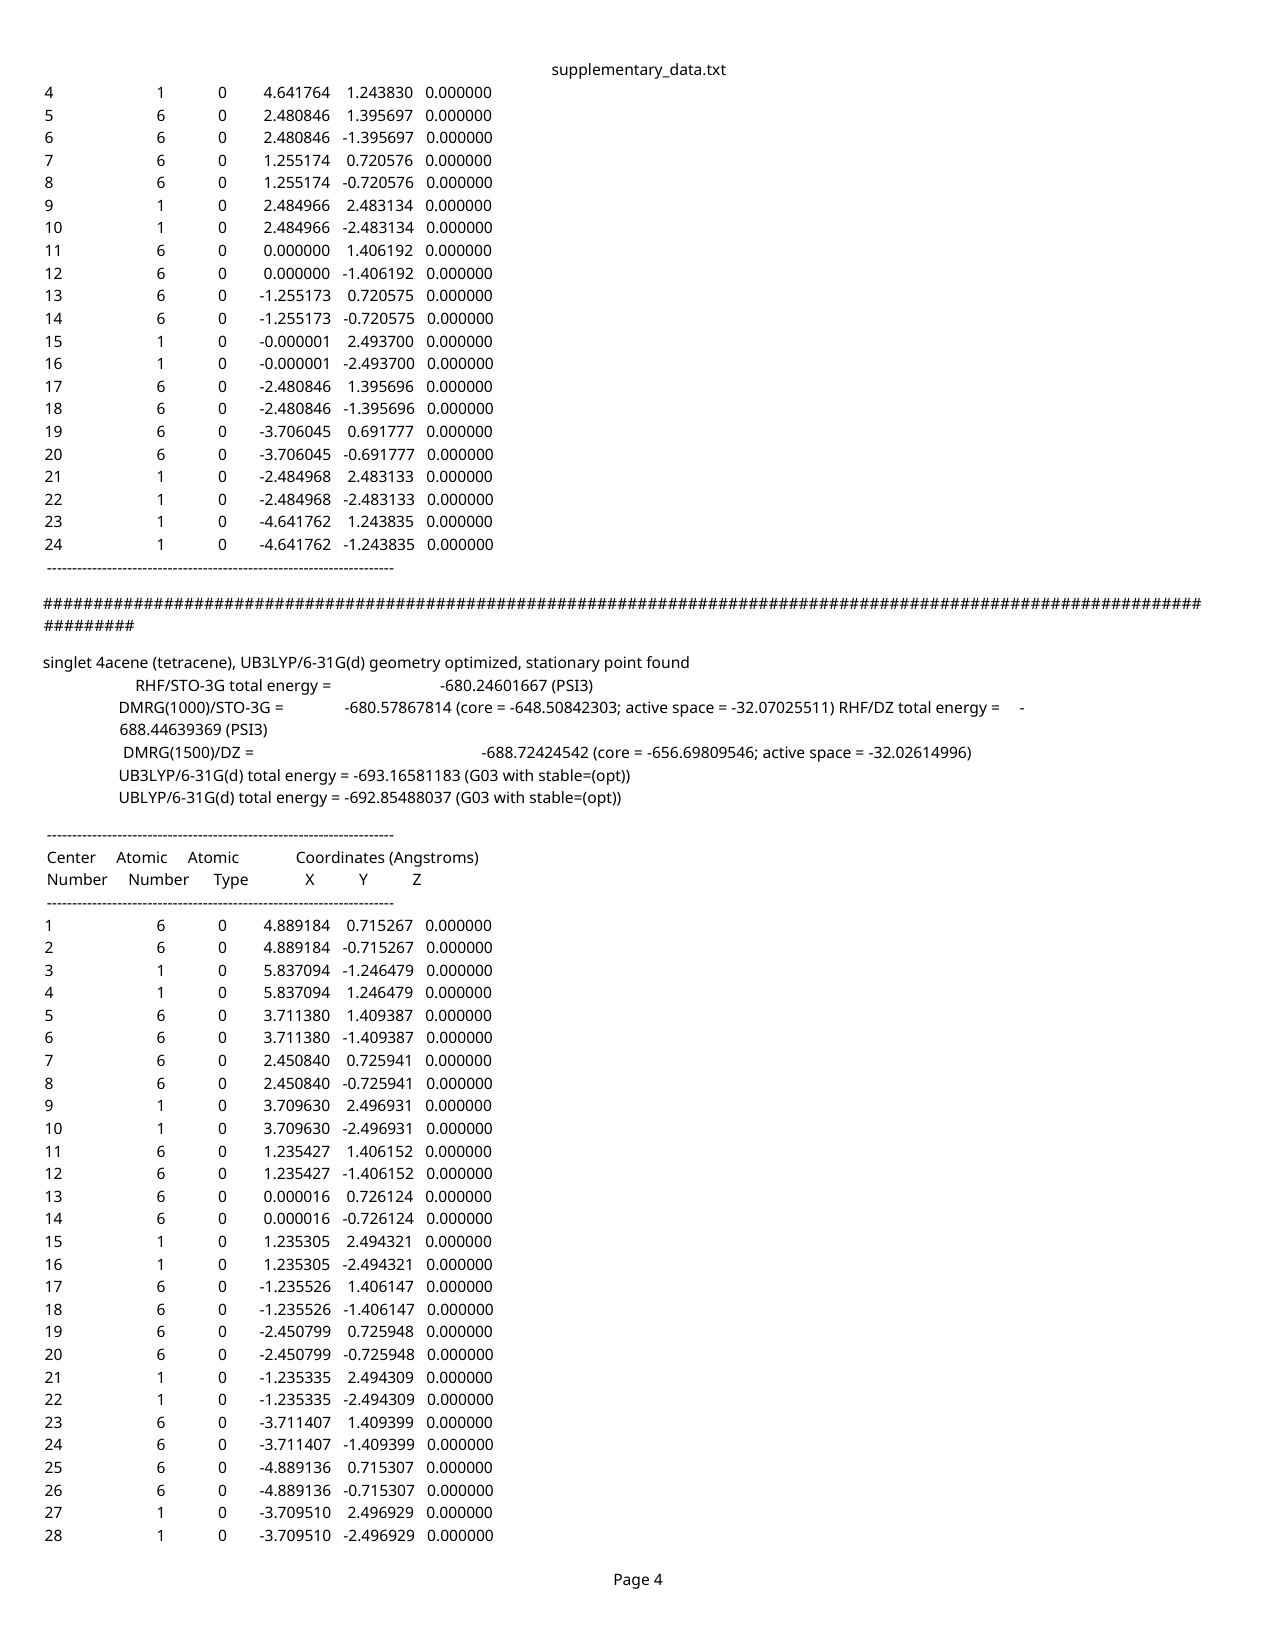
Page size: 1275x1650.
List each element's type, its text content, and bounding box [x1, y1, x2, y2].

list 6 0 2.480846 1.395697 0.000000 [44, 104, 1203, 126]
list 6 0 4.889184 -0.715267 0.000000 [44, 937, 1203, 958]
text singlet 4acene (tetracene), UB3LYP/6-31G(d) geometry optimized, stationary point found [43, 652, 1203, 673]
list 6 0 0.000000 1.406192 0.000000 [44, 240, 1203, 261]
list 1 0 -2.484968 2.483133 0.000000 [44, 466, 1203, 487]
list 1 0 3.709630 -2.496931 0.000000 [44, 1118, 1203, 1139]
list 6 0 -2.480846 -1.395696 0.000000 [44, 398, 1203, 419]
text UB3LYP/6-31G(d) total energy = -693.16581183 (G03 with stable=(opt)) [118, 764, 1203, 786]
list 6 0 0.000016 -0.726124 0.000000 [44, 1208, 1203, 1229]
list 1 0 -3.709510 -2.496929 0.000000 [44, 1524, 1203, 1546]
list 6 0 -3.711407 1.409399 0.000000 [44, 1412, 1203, 1433]
list 6 0 -2.480846 1.395696 0.000000 [44, 376, 1203, 397]
list 1 0 3.709630 2.496931 0.000000 [44, 1095, 1203, 1116]
list 1 0 -3.709510 2.496929 0.000000 [44, 1502, 1203, 1523]
text DMRG(1500)/DZ = -688.72424542 (core = -656.69809546; active space = -32.02614996) [44, 742, 1203, 763]
list 1 0 -0.000001 -2.493700 0.000000 [44, 353, 1203, 374]
list 6 0 2.450840 0.725941 0.000000 [44, 1050, 1203, 1071]
list 1 0 -2.484968 -2.483133 0.000000 [44, 488, 1203, 510]
list 1 0 1.235305 2.494321 0.000000 [44, 1231, 1203, 1252]
list 6 0 -2.450799 0.725948 0.000000 [44, 1321, 1203, 1342]
list 1 0 5.837094 -1.246479 0.000000 [44, 959, 1203, 981]
list 6 0 -1.255173 -0.720575 0.000000 [44, 308, 1203, 329]
list 1 0 -1.235335 -2.494309 0.000000 [44, 1389, 1203, 1410]
text --------------------------------------------------------------------- [43, 892, 1203, 913]
text UBLYP/6-31G(d) total energy = -692.85488037 (G03 with stable=(opt)) [118, 787, 1203, 808]
list 6 0 2.450840 -0.725941 0.000000 [44, 1072, 1203, 1094]
text Center Atomic Atomic Coordinates (Angstroms) [43, 846, 1203, 868]
list 6 0 1.235427 -1.406152 0.000000 [44, 1163, 1203, 1184]
list 1 0 5.837094 1.246479 0.000000 [44, 982, 1203, 1003]
list 1 0 4.641764 1.243830 0.000000 [44, 82, 1203, 103]
list 6 0 1.255174 0.720576 0.000000 [44, 149, 1203, 171]
list 1 0 1.235305 -2.494321 0.000000 [44, 1253, 1203, 1274]
list 1 0 -1.235335 2.494309 0.000000 [44, 1366, 1203, 1388]
list 1 0 -4.641762 1.243835 0.000000 [44, 511, 1203, 532]
list 6 0 1.255174 -0.720576 0.000000 [44, 172, 1203, 193]
list 6 0 -2.450799 -0.725948 0.000000 [44, 1344, 1203, 1365]
text --------------------------------------------------------------------- [43, 556, 1203, 578]
list 6 0 -3.711407 -1.409399 0.000000 [44, 1434, 1203, 1455]
list 6 0 -4.889136 0.715307 0.000000 [44, 1457, 1203, 1478]
list 6 0 -4.889136 -0.715307 0.000000 [44, 1479, 1203, 1501]
list 6 0 2.480846 -1.395697 0.000000 [44, 127, 1203, 148]
list 6 0 -1.235526 1.406147 0.000000 [44, 1276, 1203, 1297]
list 1 0 -0.000001 2.493700 0.000000 [44, 330, 1203, 352]
list 6 0 -3.706045 0.691777 0.000000 [44, 421, 1203, 442]
text RHF/STO-3G total energy = -680.24601667 (PSI3) [44, 674, 1203, 696]
list 6 0 -1.255173 0.720575 0.000000 [44, 285, 1203, 306]
text ############################################################################################################################ [43, 593, 1203, 636]
list 6 0 3.711380 1.409387 0.000000 [44, 1005, 1203, 1026]
text Number Number Type X Y Z [43, 869, 1203, 890]
list 1 0 2.484966 2.483134 0.000000 [44, 195, 1203, 216]
list 6 0 0.000016 0.726124 0.000000 [44, 1186, 1203, 1207]
list 6 0 -1.235526 -1.406147 0.000000 [44, 1298, 1203, 1320]
list 1 0 -4.641762 -1.243835 0.000000 [44, 534, 1203, 555]
list 6 0 -3.706045 -0.691777 0.000000 [44, 443, 1203, 464]
list 6 0 3.711380 -1.409387 0.000000 [44, 1027, 1203, 1048]
list 6 0 4.889184 0.715267 0.000000 [44, 914, 1203, 936]
text --------------------------------------------------------------------- [43, 824, 1203, 845]
list 6 0 0.000000 -1.406192 0.000000 [44, 262, 1203, 284]
list 6 0 1.235427 1.406152 0.000000 [44, 1140, 1203, 1162]
list 1 0 2.484966 -2.483134 0.000000 [44, 217, 1203, 238]
text DMRG(1000)/STO-3G = -680.57867814 (core = -648.50842303; active space = -32.07025511) RHF/DZ total energy = -688.44639369 (PSI3) [118, 697, 1095, 740]
